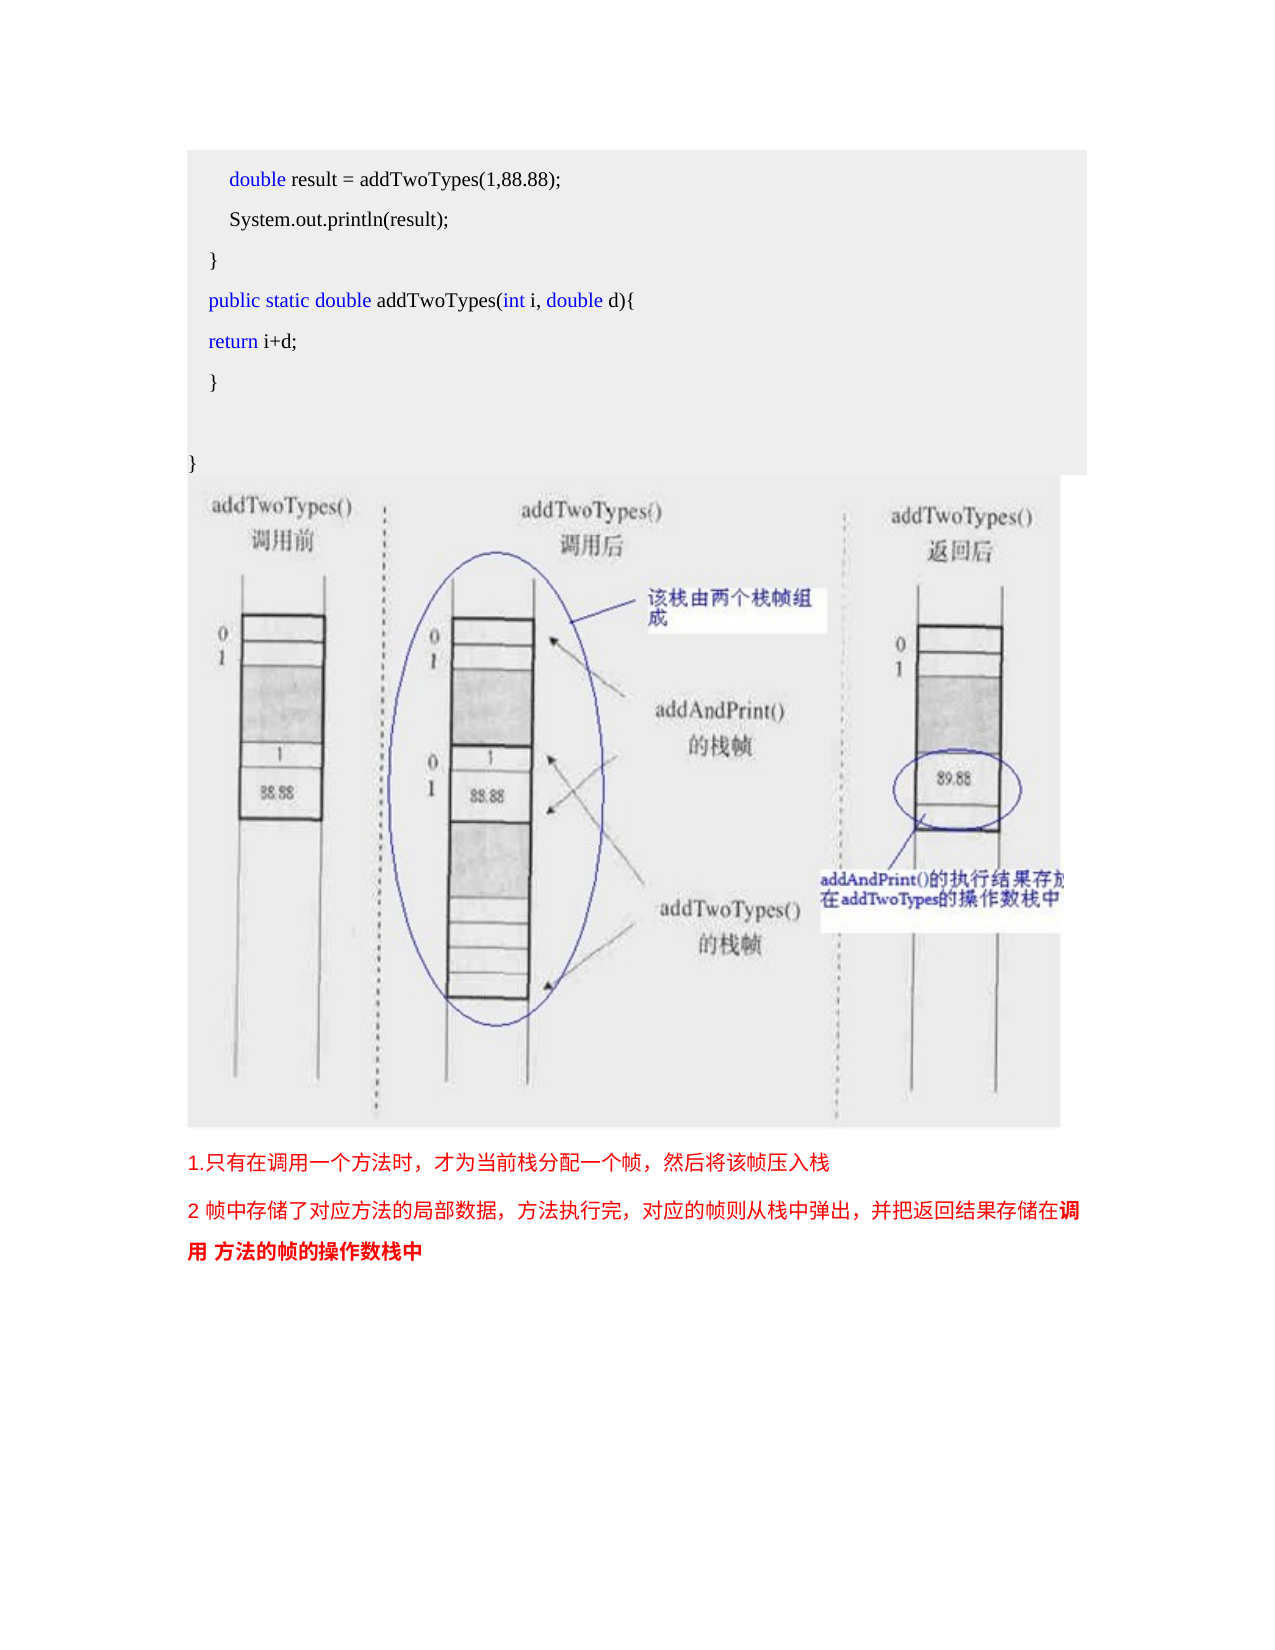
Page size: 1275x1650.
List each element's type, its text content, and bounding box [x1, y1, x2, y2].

picture [187, 475, 1064, 1129]
text 1.只有在调用一个方法时，才为当前栈分配一个帧，然后将该帧压入栈 [187, 1136, 1087, 1177]
text 2 帧中存储了对应方法的局部数据，方法执行完，对应的帧则从栈中弹出，并把返回结果存储在调用 方法的帧的操作数栈中 [187, 1184, 1087, 1266]
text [187, 150, 1087, 475]
